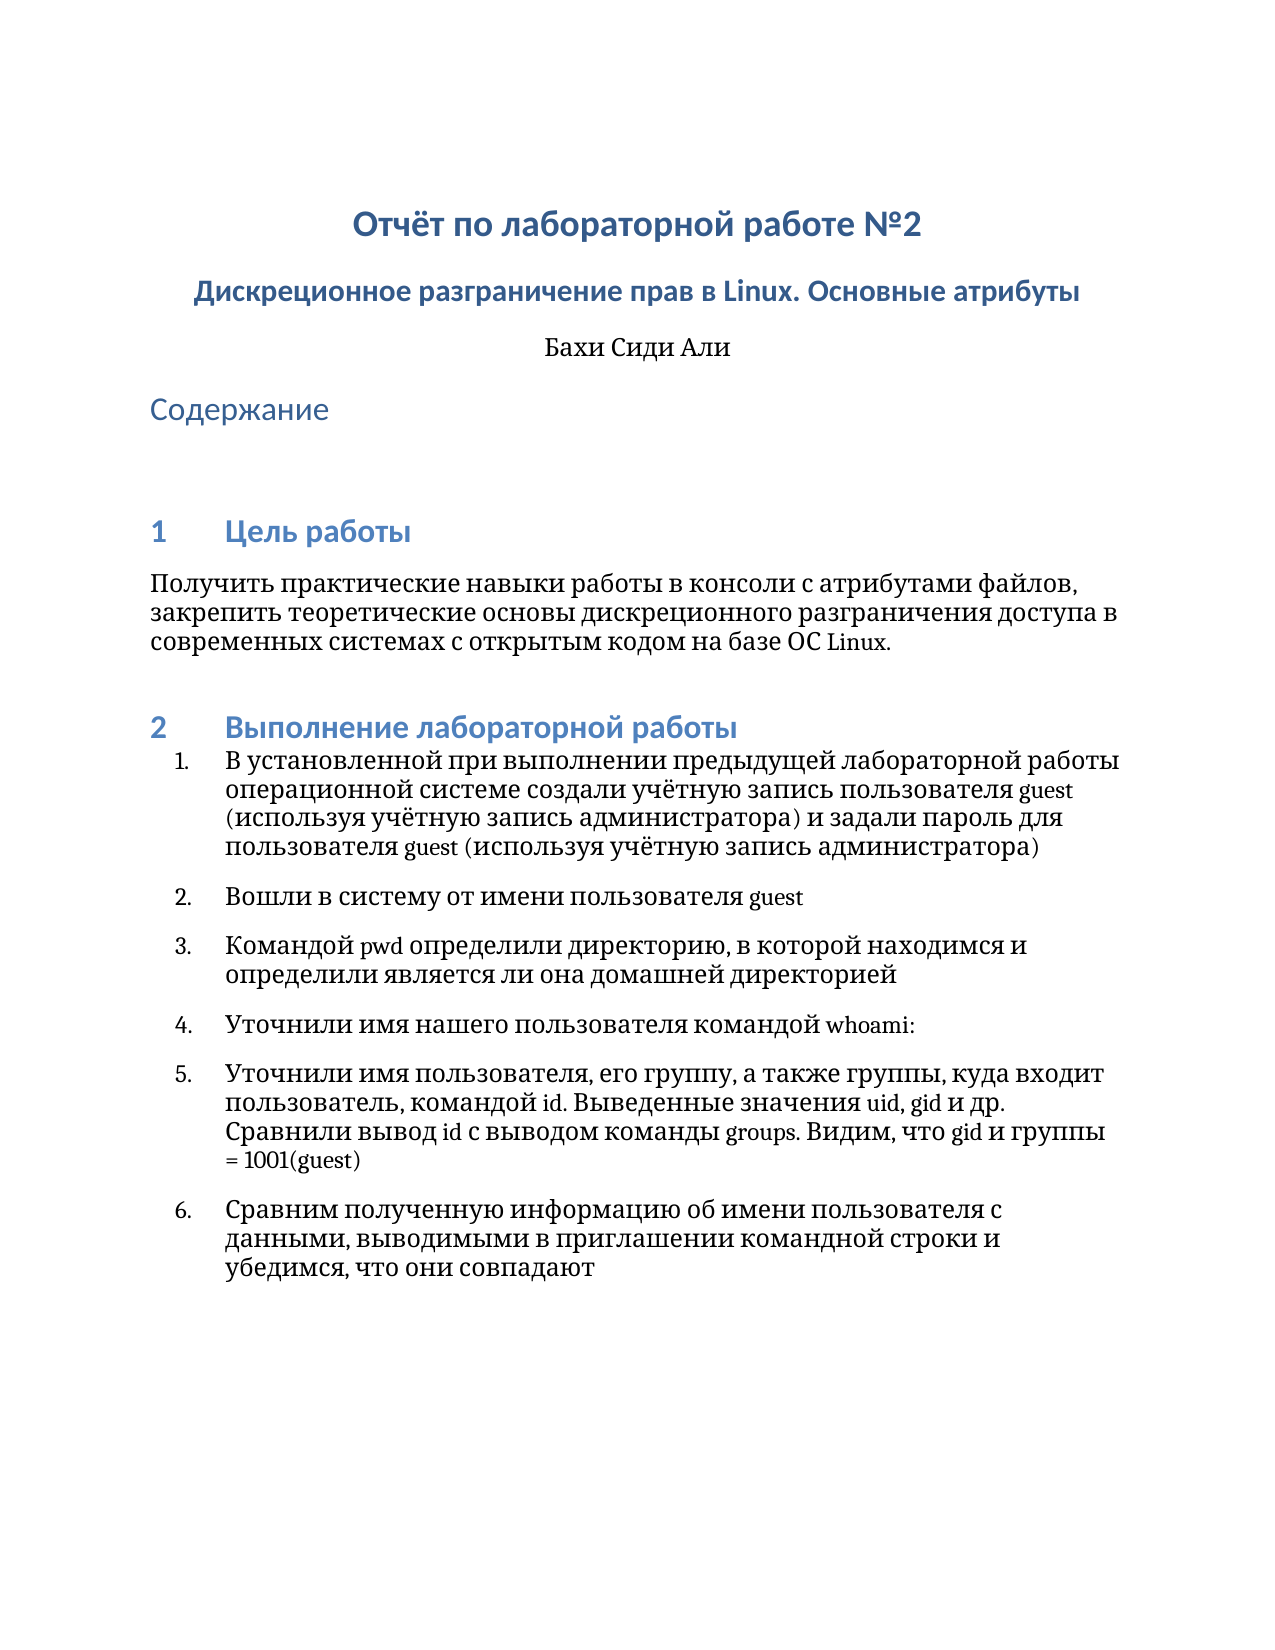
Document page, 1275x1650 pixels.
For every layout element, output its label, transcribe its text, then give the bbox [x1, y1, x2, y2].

subtitle 2 Выполнение лабораторной работы [150, 706, 1125, 747]
list Вошли в систему от имени пользователя guest [175, 883, 1125, 911]
title Отчёт по лабораторной работе №2 [150, 200, 1125, 246]
text Бахи Сиди Али [150, 334, 1125, 363]
subtitle 1 Цель работы [150, 510, 1125, 551]
list В установленной при выполнении предыдущей лабораторной работы операционной системе создали учётную запись пользователя guest (используя учётную запись администратора) и задали пароль для пользователя guest (используя учётную запись администратора) [175, 747, 1125, 862]
subtitle Дискреционное разграничение прав в Linux. Основные атрибуты [150, 271, 1125, 309]
text Получить практические навыки работы в консоли с атрибутами файлов, закрепить теоретические основы дискреционного разграничения доступа в современных системах с открытым кодом на базе ОС Linux. [150, 570, 1125, 656]
list Сравним полученную информацию об имени пользователя с данными, выводимыми в приглашении командной строки и убедимся, что они совпадают [175, 1196, 1125, 1282]
list Уточнили имя пользователя, его группу, а также группы, куда входит пользователь, командой id. Выведенные значения uid, gid и др. Сравнили вывод id с выводом команды groups. Видим, что gid и группы = 1001(guest) [175, 1060, 1125, 1175]
list Уточнили имя нашего пользователя командой whoami: [175, 1011, 1125, 1039]
list Командой pwd определили директорию, в которой находимся и определили является ли она домашней директорией [175, 932, 1125, 990]
